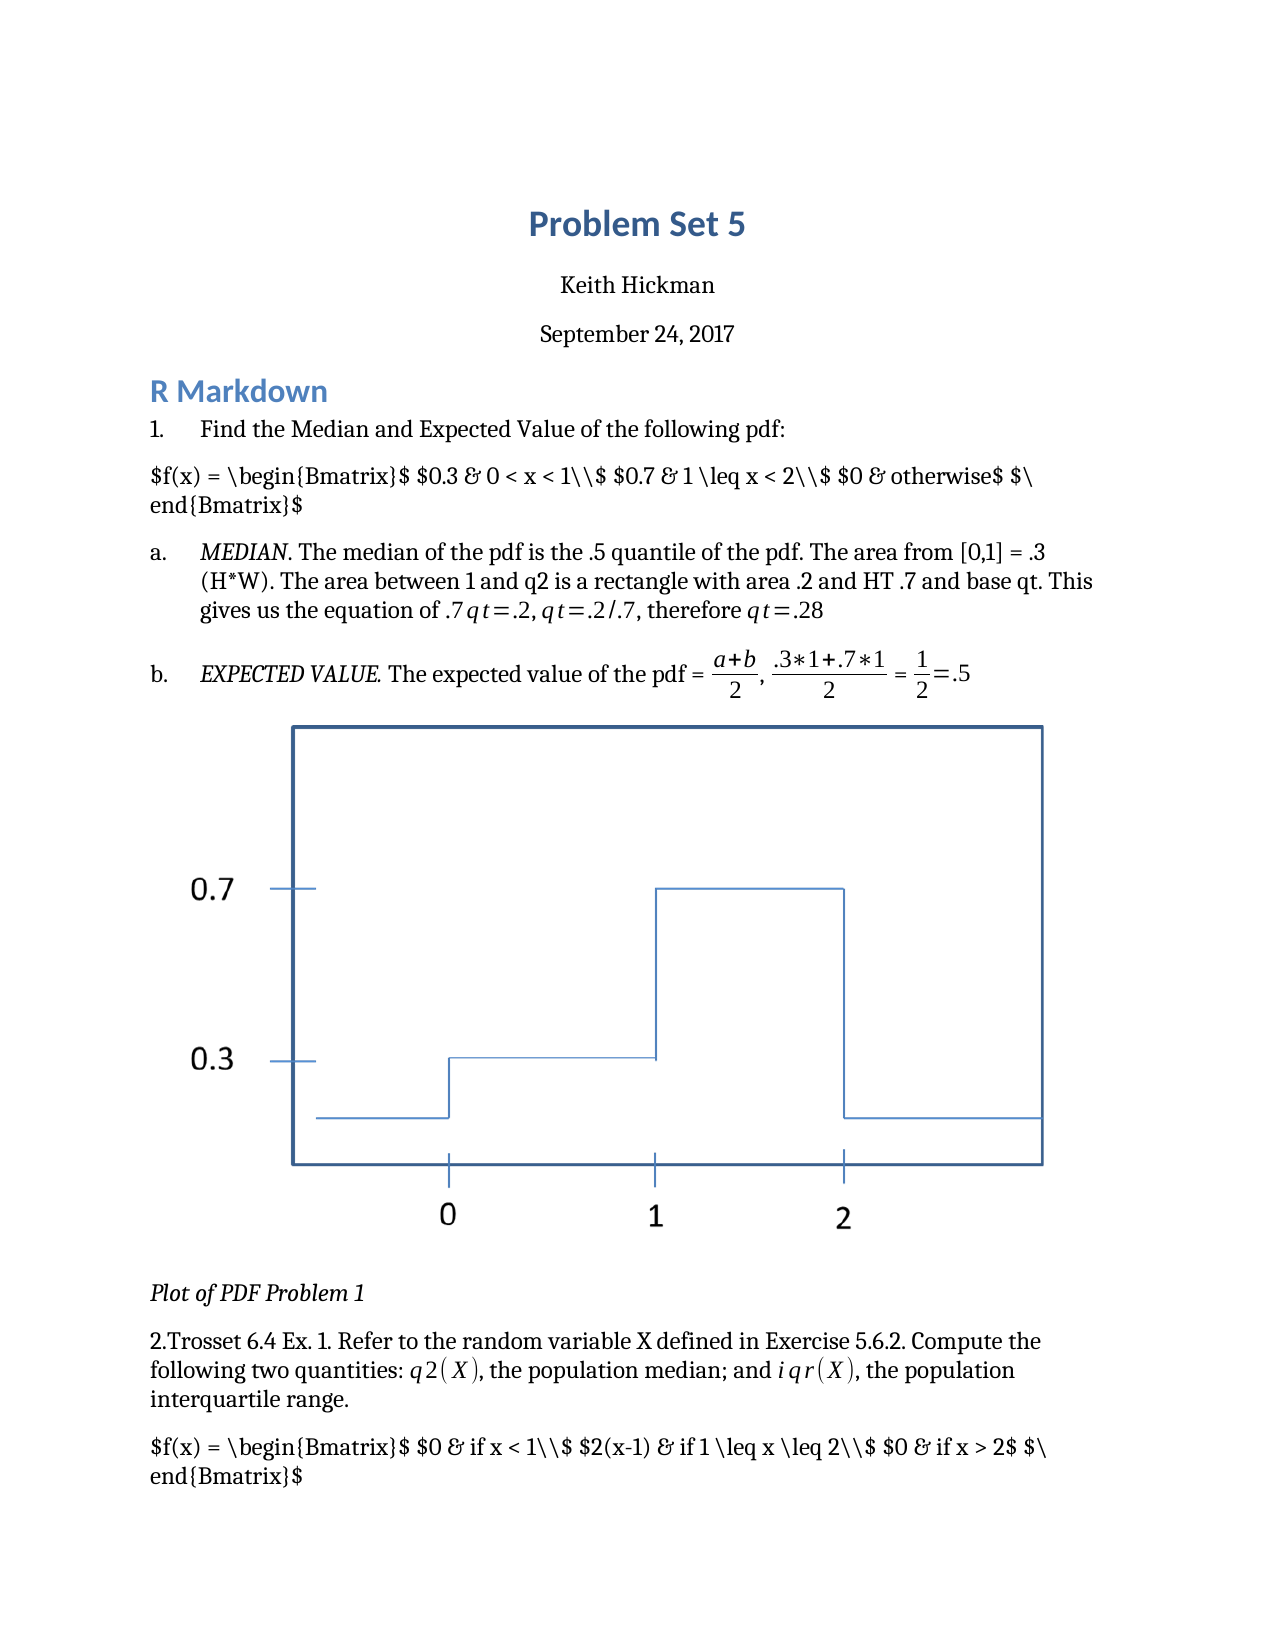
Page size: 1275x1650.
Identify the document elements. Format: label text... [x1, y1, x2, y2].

text September 24, 2017 [150, 320, 1125, 349]
text Plot of PDF Problem 1 [150, 1279, 1125, 1308]
text $f(x) = \begin{Bmatrix}$ $0 & if x < 1\\$ $2(x-1) & if 1 \leq x \leq 2\\$ $0 & if x > 2$ $\end{Bmatrix}$ [150, 1433, 1125, 1490]
subtitle R Markdown [150, 370, 1125, 411]
text 2.Trosset 6.4 Ex. 1. Refer to the random variable X defined in Exercise 5.6.2. Compute the following two quantities: , the population median; and , the population interquartile range. [150, 1327, 1125, 1414]
text $f(x) = \begin{Bmatrix}$ $0.3 & 0 < x < 1\\$ $0.7 & 1 \leq x < 2\\$ $0 & otherwise$ $\end{Bmatrix}$ [150, 462, 1125, 519]
list Find the Median and Expected Value of the following pdf: [150, 414, 1125, 443]
title Problem Set 5 [150, 200, 1125, 246]
picture [168, 725, 1044, 1259]
list EXPECTED VALUE. The expected value of the pdf = , = [150, 645, 1125, 704]
text Keith Hickman [150, 271, 1125, 299]
list MEDIAN. The median of the pdf is the .5 quantile of the pdf. The area from [0,1] = .3 (H*W). The area between 1 and q2 is a rectangle with area .2 and HT .7 and base qt. This gives us the equation of , , therefore [150, 538, 1125, 624]
